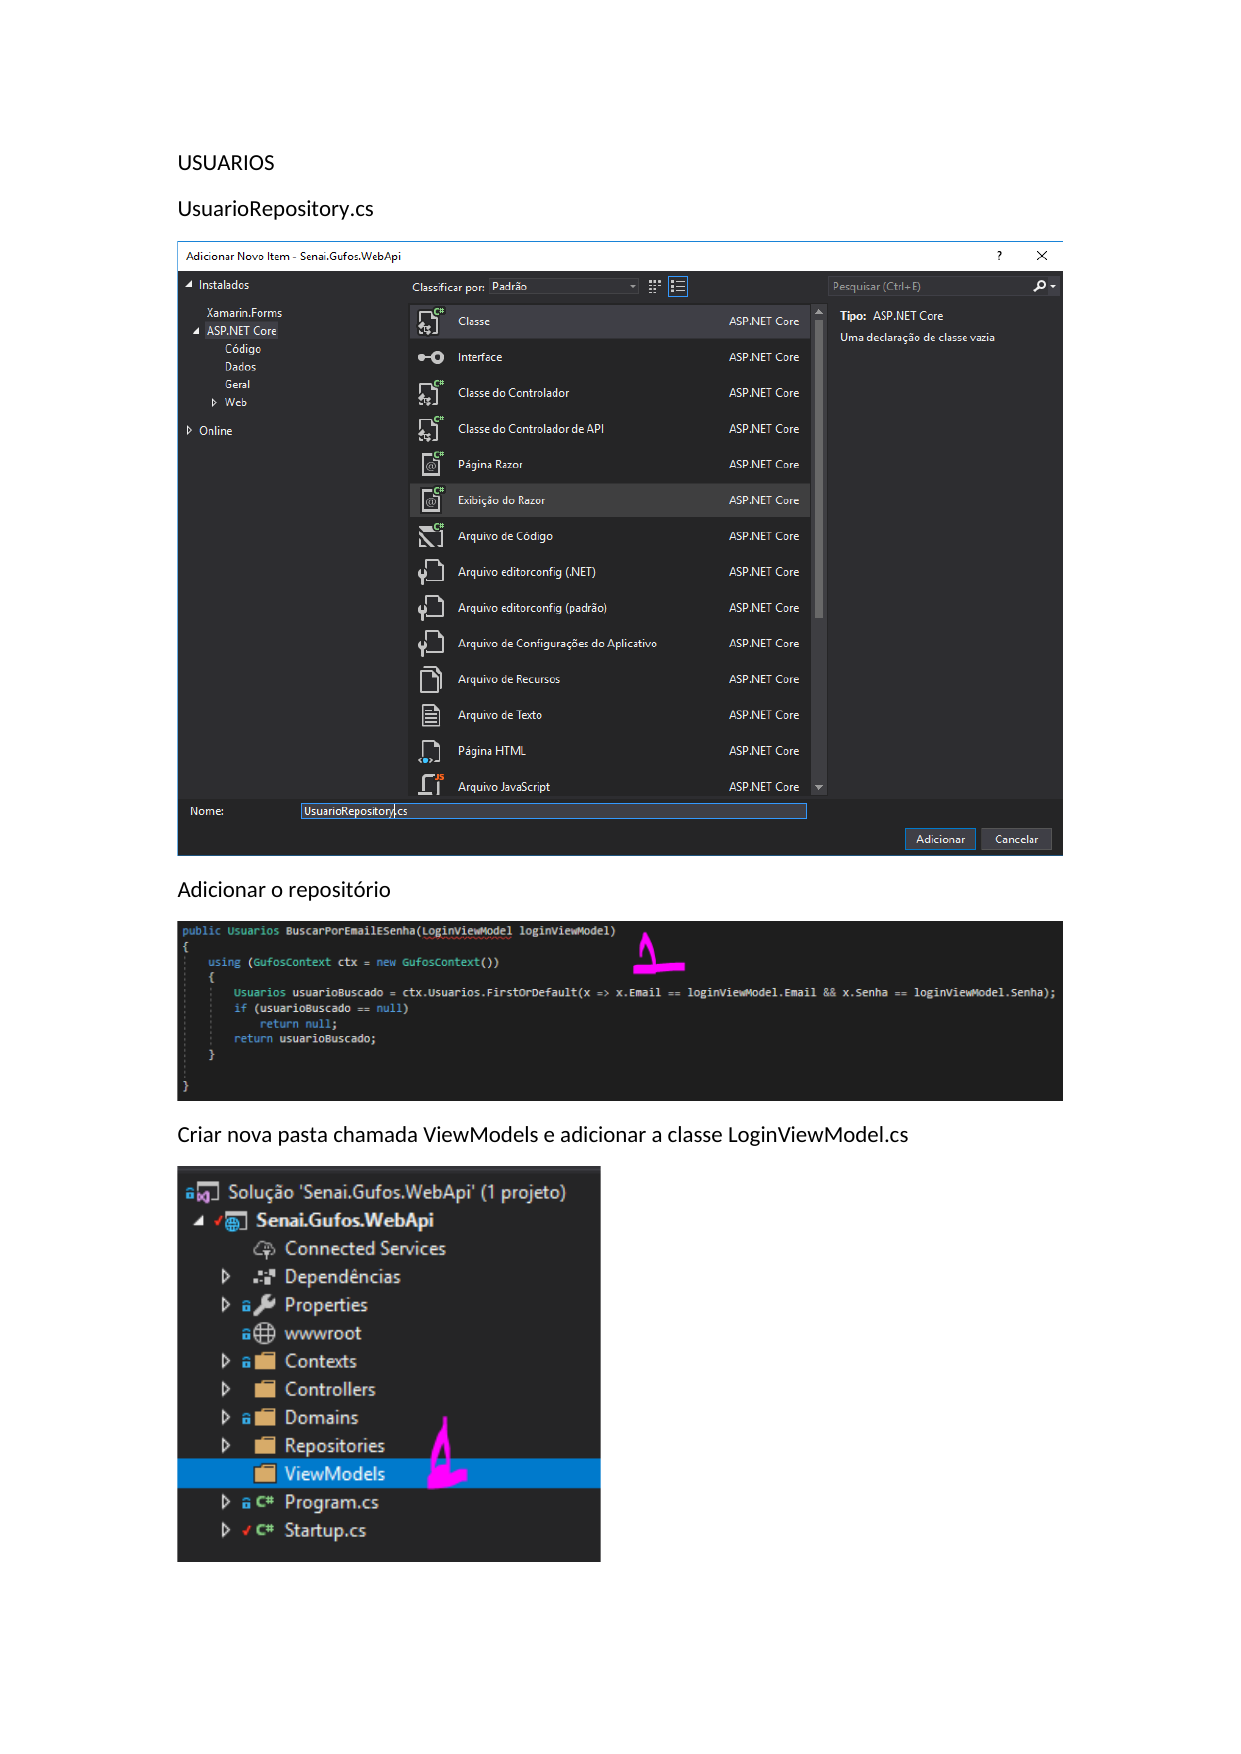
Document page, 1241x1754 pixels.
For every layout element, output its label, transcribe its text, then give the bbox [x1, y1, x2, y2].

text Adicionar o repositório [177, 875, 1063, 903]
text Criar nova pasta chamada ViewModels e adicionar a classe LoginViewModel.cs [177, 1120, 1063, 1148]
text USUARIOS [177, 148, 1063, 176]
picture [177, 241, 1063, 856]
picture [177, 921, 1063, 1101]
text UsuarioRepository.cs [177, 194, 1063, 222]
picture [177, 1166, 601, 1562]
